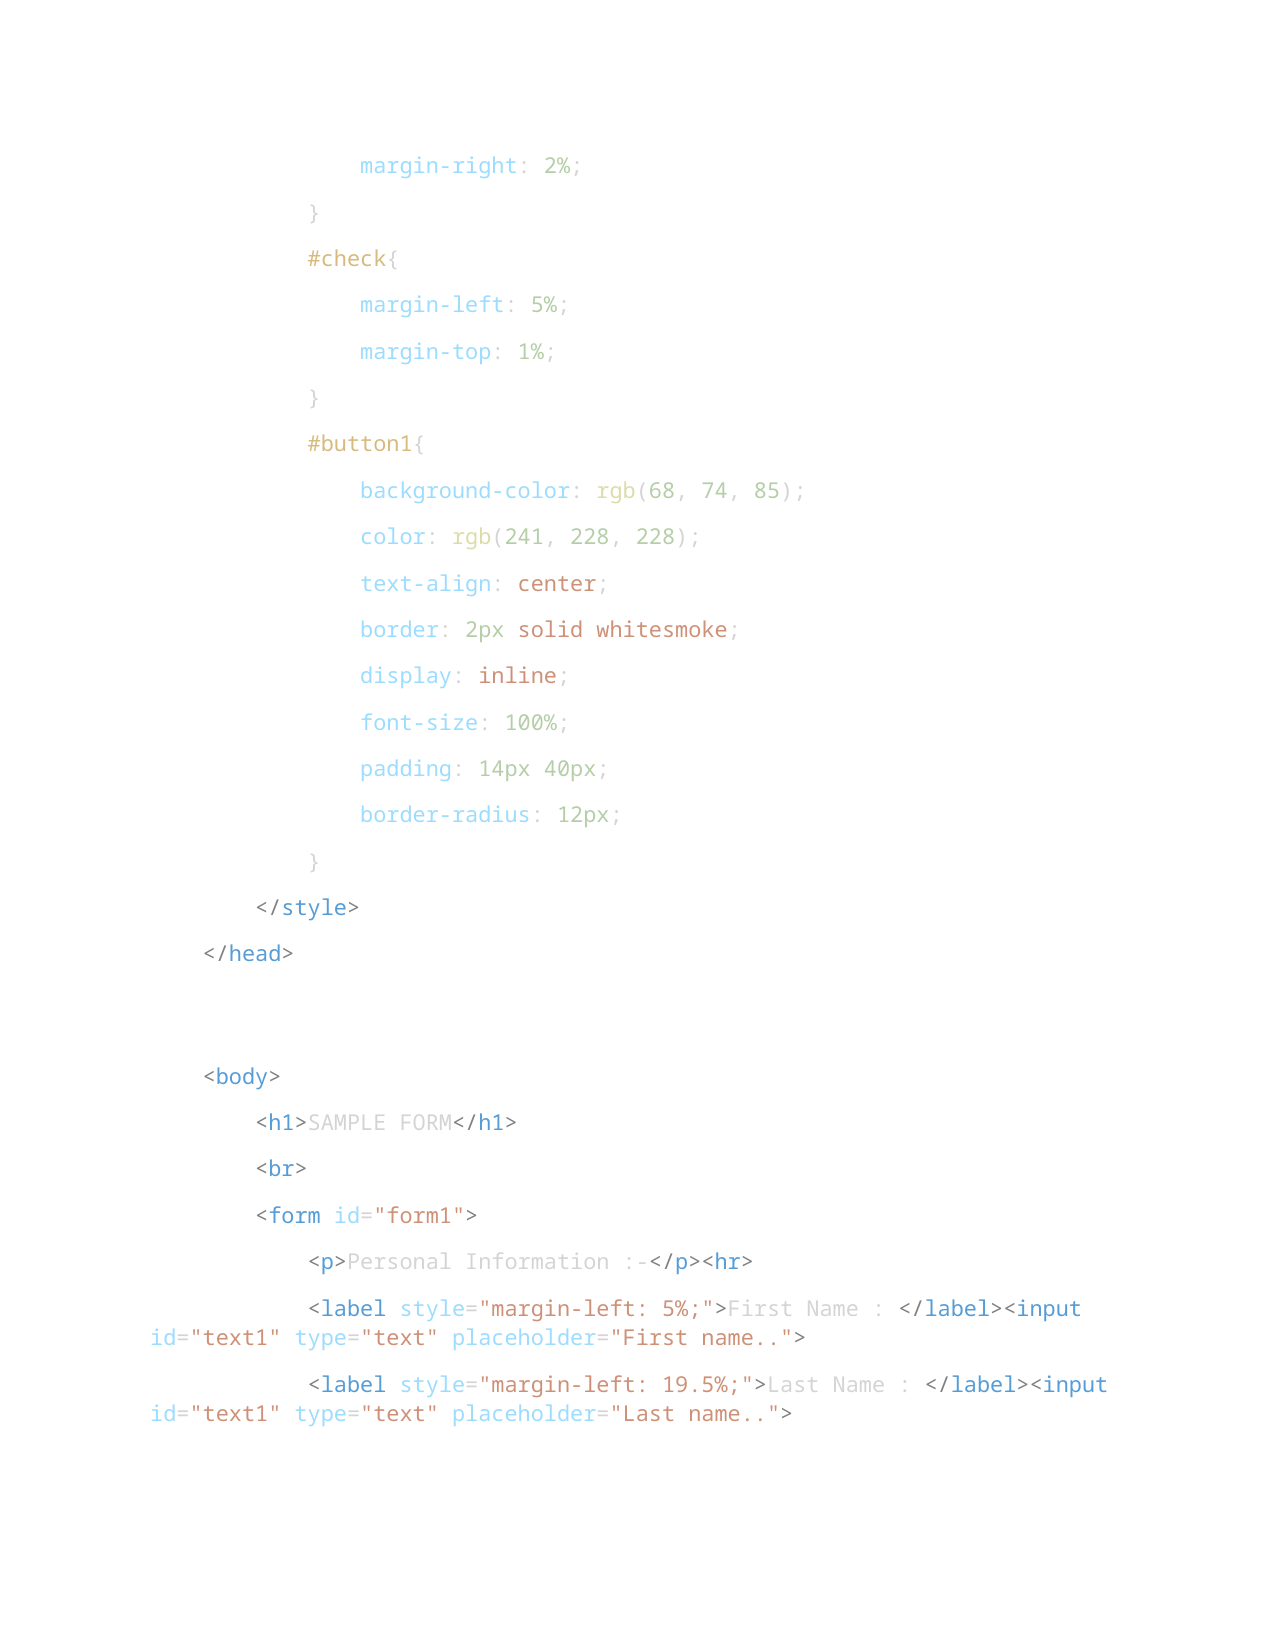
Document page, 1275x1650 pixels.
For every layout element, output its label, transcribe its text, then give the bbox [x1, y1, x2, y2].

text margin-right: 2%; [150, 150, 1125, 180]
text background-color: rgb(68, 74, 85); [150, 474, 1125, 504]
text </head> [150, 938, 1125, 968]
text #check{ [150, 243, 1125, 272]
text </style> [150, 892, 1125, 921]
text } [150, 382, 1125, 411]
text border-radius: 12px; [150, 799, 1125, 829]
text <body> [150, 1060, 1125, 1090]
text <p>Personal Information :-</p><hr> [150, 1246, 1125, 1276]
text font-size: 100%; [150, 706, 1125, 736]
text <label style="margin-left: 5%;">First Name : </label><input id="text1" type="text" placeholder="First name.."> [150, 1292, 1125, 1352]
text <h1>SAMPLE FORM</h1> [150, 1107, 1125, 1136]
text } [150, 196, 1125, 226]
text <br> [150, 1153, 1125, 1183]
text margin-left: 5%; [150, 289, 1125, 319]
text <form id="form1"> [150, 1199, 1125, 1229]
text border: 2px solid whitesmoke; [150, 613, 1125, 643]
text } [150, 845, 1125, 875]
text <label style="margin-left: 19.5%;">Last Name : </label><input id="text1" type="text" placeholder="Last name.."> [150, 1368, 1125, 1428]
text margin-top: 1%; [150, 335, 1125, 365]
text padding: 14px 40px; [150, 753, 1125, 782]
text color: rgb(241, 228, 228); [150, 521, 1125, 551]
text display: inline; [150, 660, 1125, 689]
text #button1{ [150, 428, 1125, 458]
text text-align: center; [150, 567, 1125, 597]
